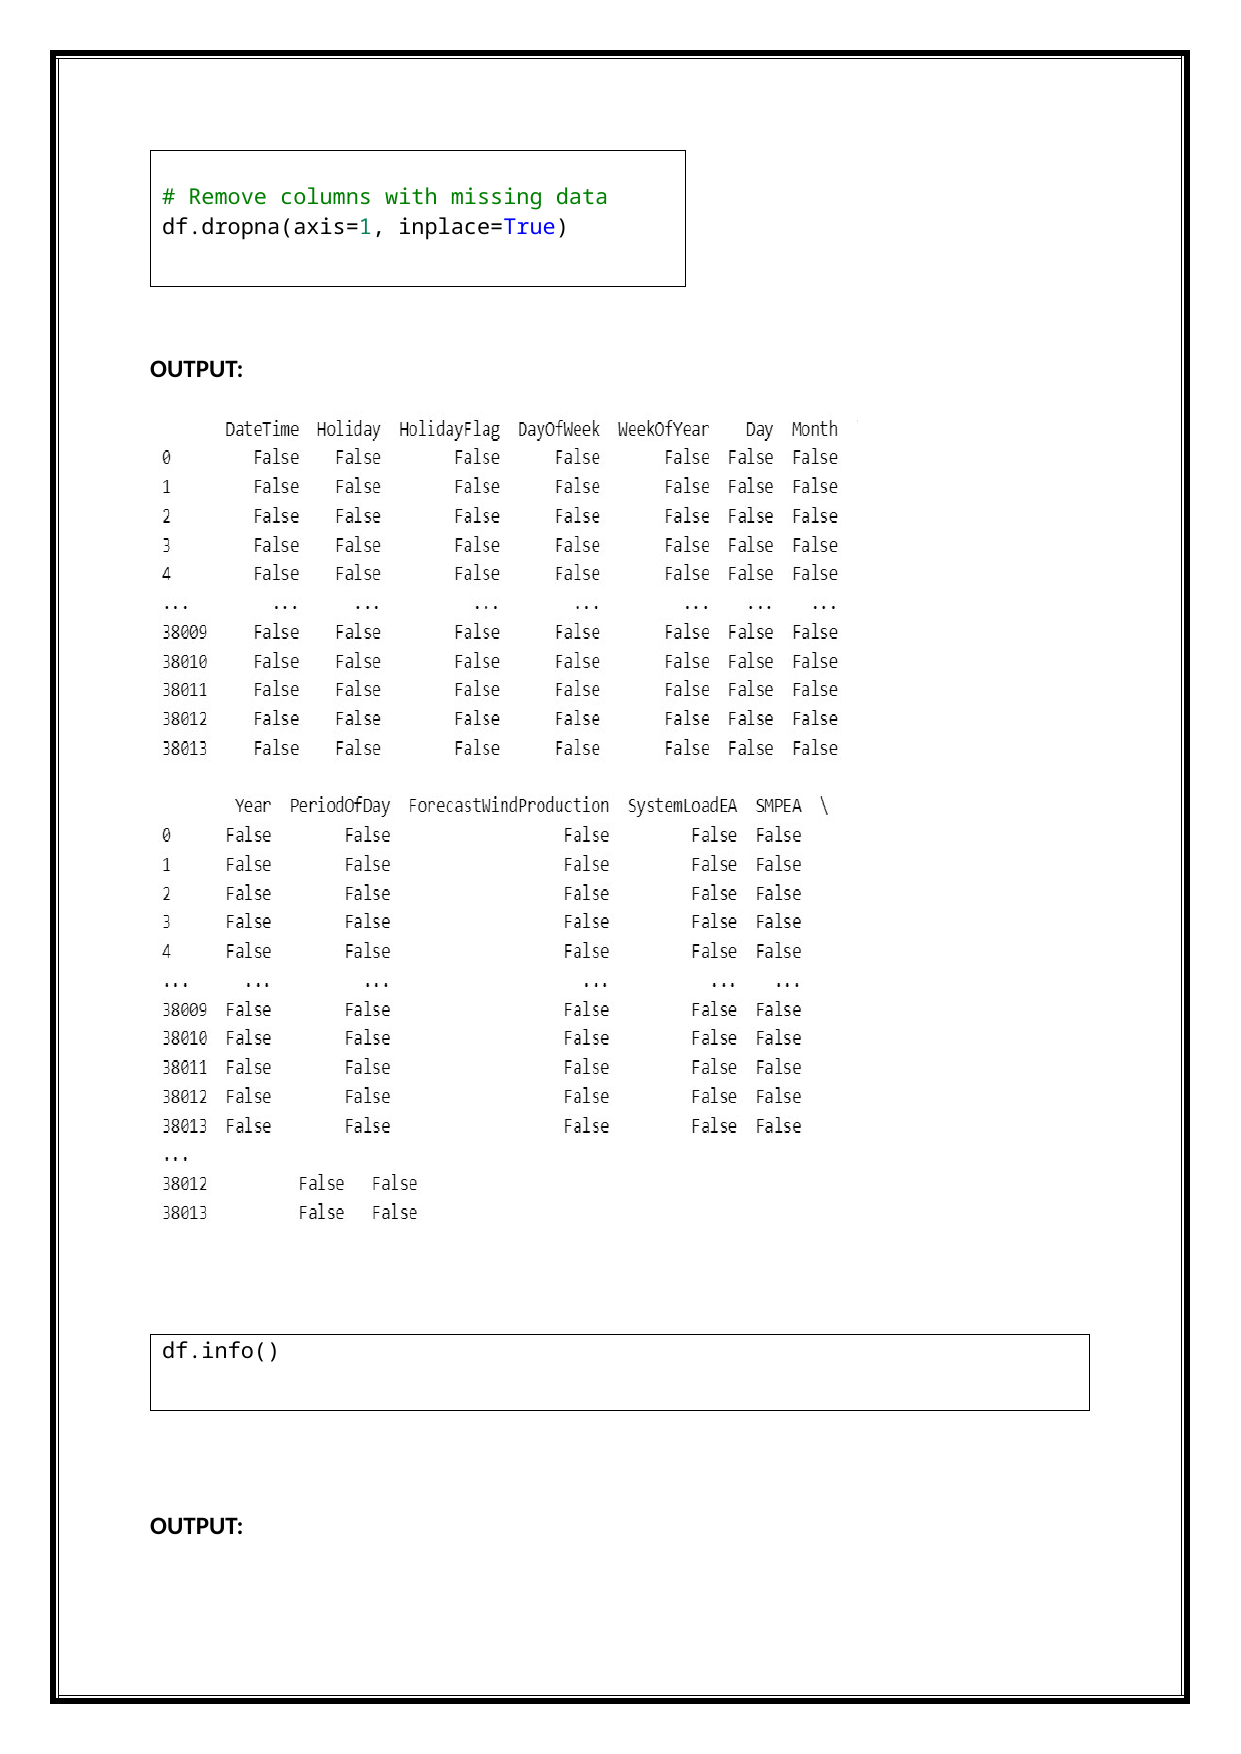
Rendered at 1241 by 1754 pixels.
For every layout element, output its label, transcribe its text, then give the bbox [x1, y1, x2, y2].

text OUTPUT: [150, 1511, 1090, 1541]
text OUTPUT: [150, 353, 1090, 384]
table_header df.info() [151, 1335, 1089, 1410]
picture [150, 403, 858, 1248]
